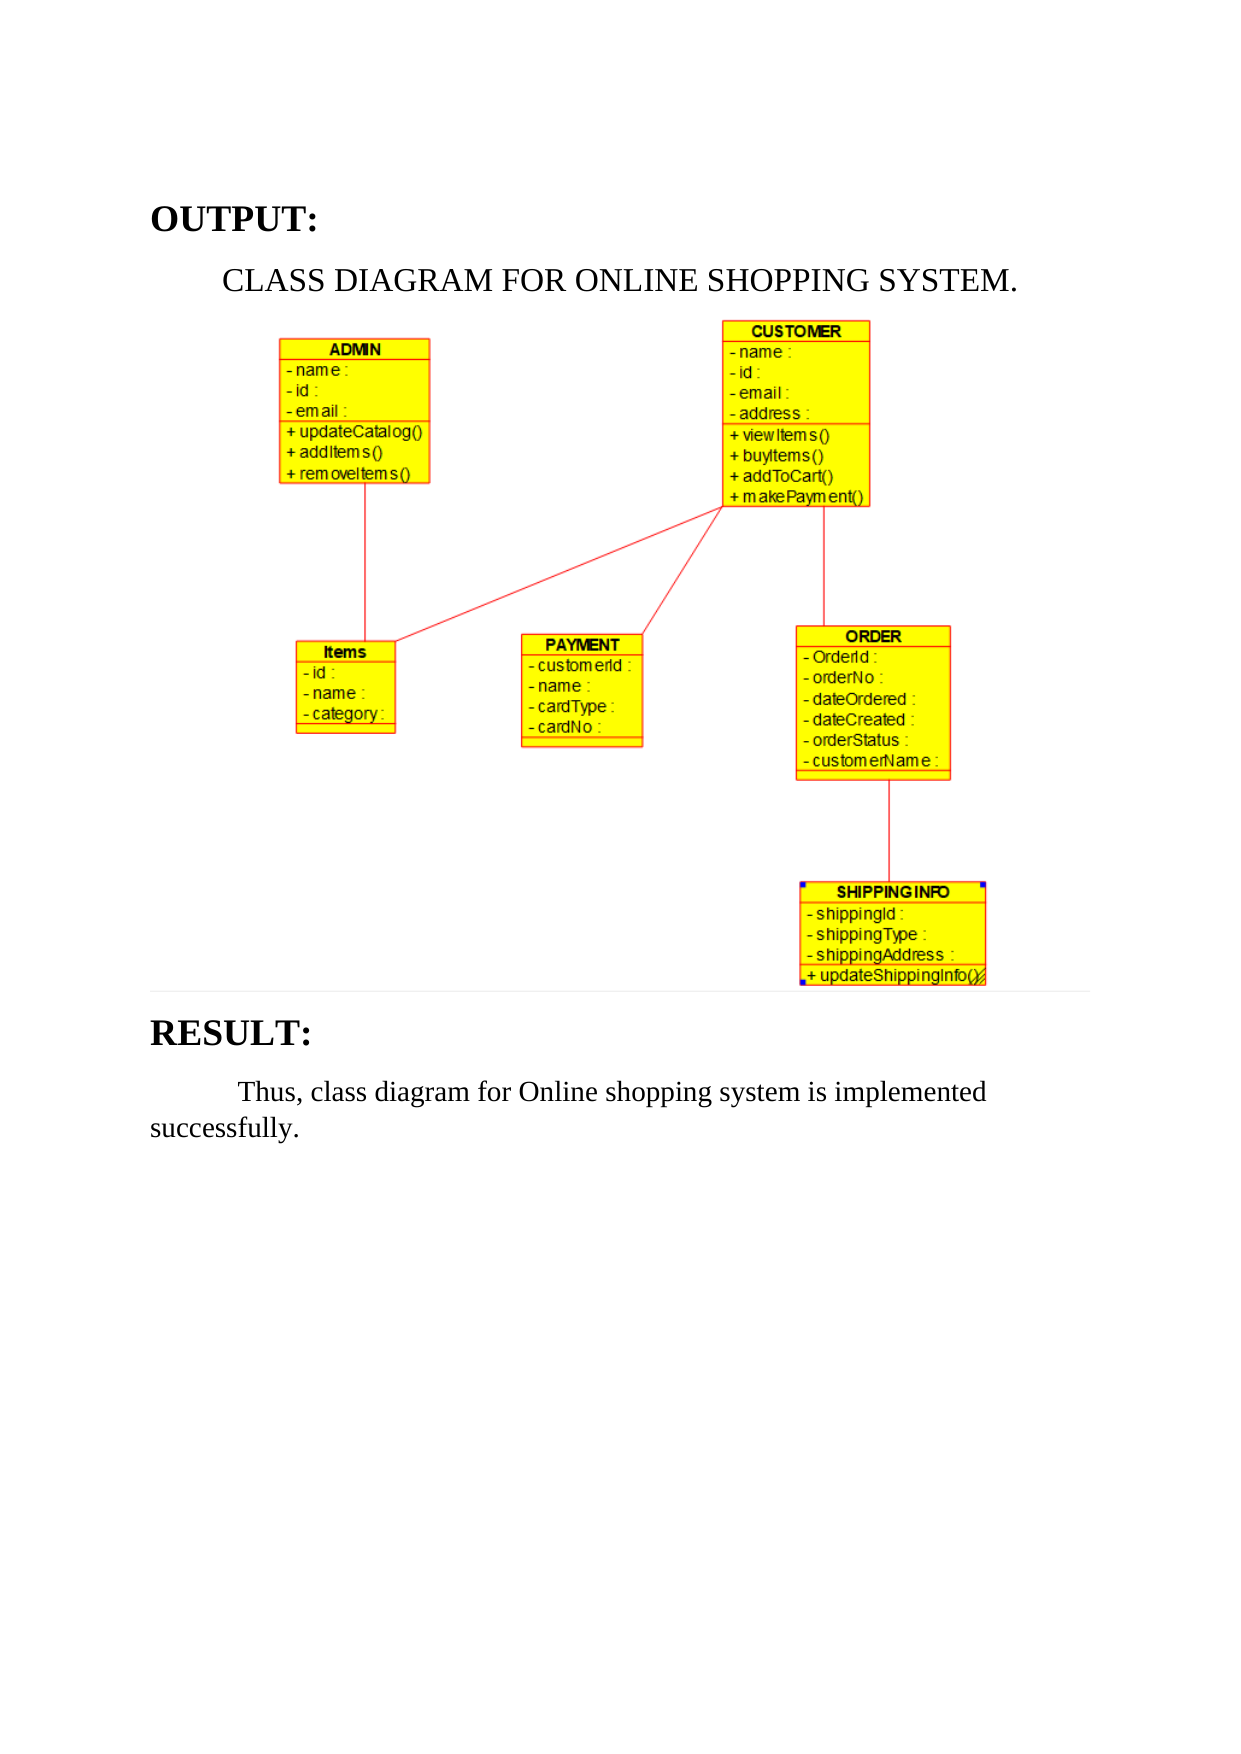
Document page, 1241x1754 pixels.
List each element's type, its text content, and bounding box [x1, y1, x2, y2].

picture [150, 318, 1091, 992]
text CLASS DIAGRAM FOR ONLINE SHOPPING SYSTEM. [150, 260, 1090, 298]
text Thus, class diagram for Online shopping system is implemented successfully. [150, 1074, 1090, 1143]
text OUTPUT: [150, 197, 1090, 240]
text RESULT: [150, 1011, 1090, 1054]
